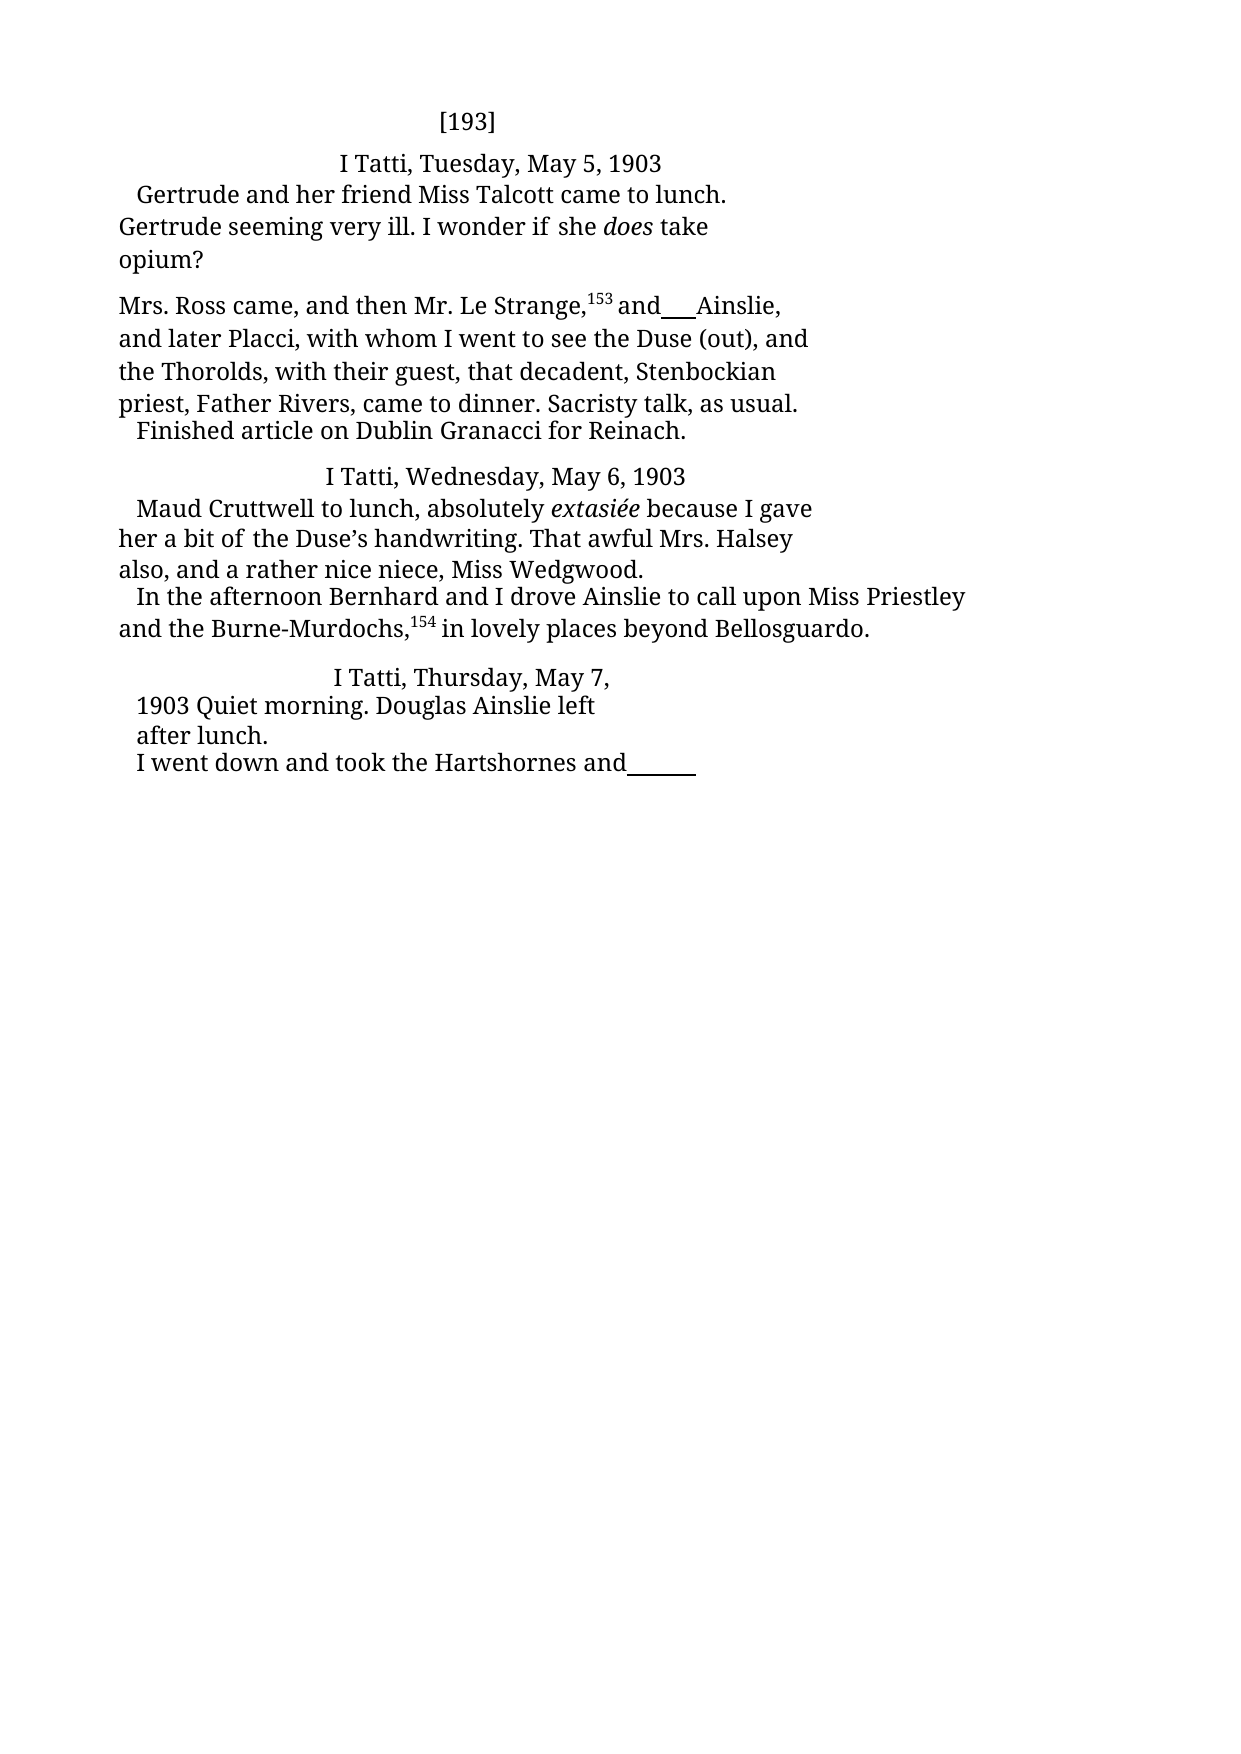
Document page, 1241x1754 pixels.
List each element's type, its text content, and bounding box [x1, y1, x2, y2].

text In the afternoon Bernhard and I drove Ainslie to call upon Miss Priestley [136, 586, 1065, 611]
text and the Burne-Murdochs,154 in lovely places beyond Bellosguardo. [118, 611, 1065, 644]
text I Tatti, Thursday, May 7, 1903 Quiet morning. Douglas Ainslie left after lunch. [136, 662, 612, 751]
text I Tatti, Wednesday, May 6, 1903 [325, 459, 1065, 492]
text Mrs. Ross came, and then Mr. Le Strange,153 and Ainslie, and later Placci, with whom I went to see the Duse (out), and the Thorolds, with their guest, that decadent, Stenbockian priest, Father Rivers, came to dinner. Sacristy talk, as usual. [118, 288, 823, 419]
text I went down and took the Hartshornes and [136, 751, 1065, 777]
text Maud Cruttwell to lunch, absolutely extasiée because I gave her a bit of the Duse’s handwriting. That awful Mrs. Halsey also, and a rather nice niece, Miss Wedgwood. [118, 493, 823, 586]
text Gertrude and her friend Miss Talcott came to lunch. Gertrude seeming very ill. I wonder if she does take opium? [118, 178, 796, 275]
text [193] [118, 104, 816, 137]
text Finished article on Dublin Granacci for Reinach. [136, 419, 1065, 444]
text I Tatti, Tuesday, May 5, 1903 [339, 152, 1065, 178]
